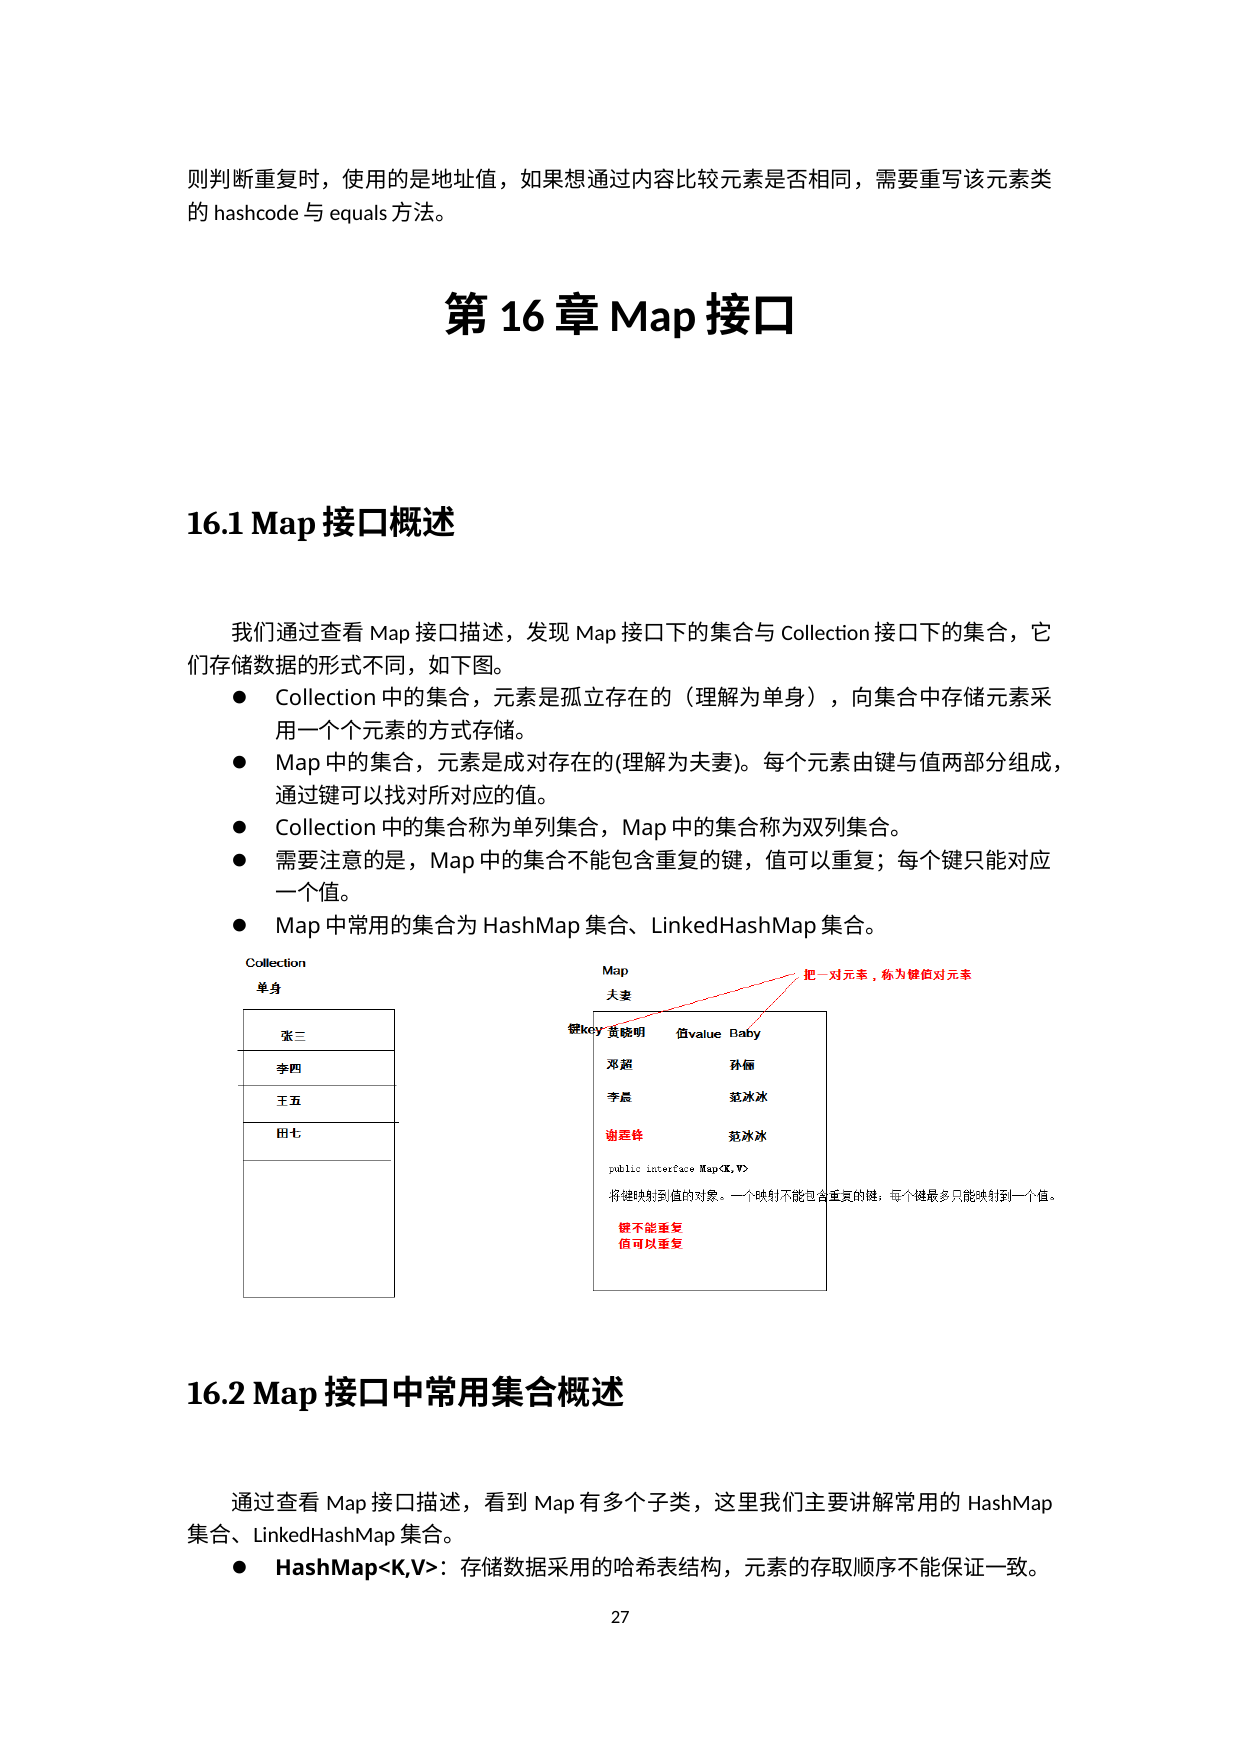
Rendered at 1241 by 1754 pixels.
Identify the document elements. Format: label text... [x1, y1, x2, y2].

list 16.1 Map接口概述 [187, 488, 1053, 553]
list Collection中的集合称为单列集合，Map中的集合称为双列集合。 [231, 810, 1053, 842]
picture [231, 940, 1067, 1304]
text 第16章Map接口 [187, 262, 1053, 360]
list 16.2 Map接口中常用集合概述 [187, 1357, 1053, 1422]
text 通过查看Map接口描述，看到Map有多个子类，这里我们主要讲解常用的HashMap集合、LinkedHashMap集合。 [187, 1484, 1053, 1549]
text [187, 162, 1053, 227]
list 需要注意的是，Map中的集合不能包含重复的键，值可以重复；每个键只能对应一个值。 [231, 842, 1053, 907]
list Map中常用的集合为HashMap集合、LinkedHashMap集合。 [231, 907, 1053, 940]
list Collection中的集合，元素是孤立存在的（理解为单身），向集合中存储元素采用一个个元素的方式存储。 [231, 680, 1053, 745]
list Map中的集合，元素是成对存在的(理解为夫妻)。每个元素由键与值两部分组成，通过键可以找对所对应的值。 [231, 745, 1053, 810]
text 我们通过查看Map接口描述，发现Map接口下的集合与Collection接口下的集合，它们存储数据的形式不同，如下图。 [187, 615, 1053, 680]
